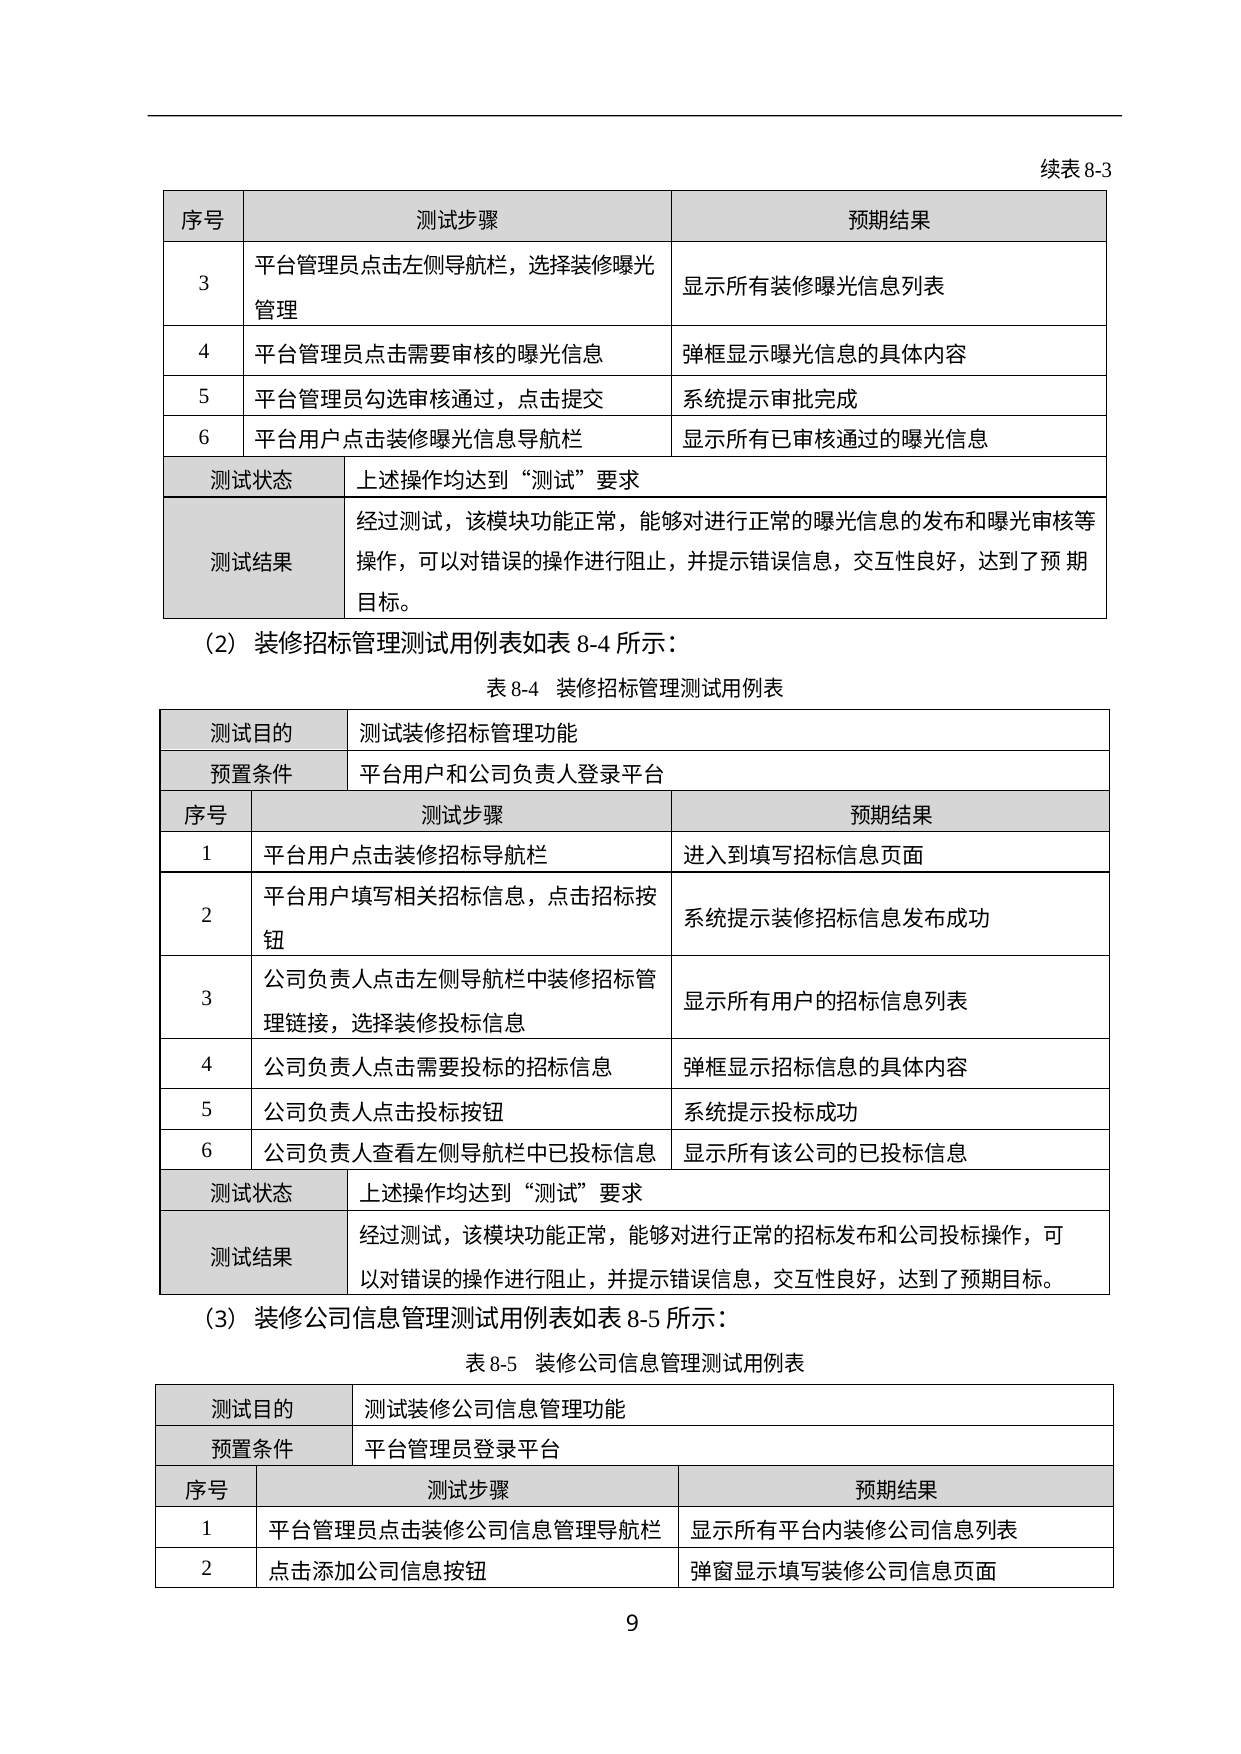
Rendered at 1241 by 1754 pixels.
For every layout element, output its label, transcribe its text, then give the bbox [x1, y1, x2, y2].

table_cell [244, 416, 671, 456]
text 续表 8-3 [125, 152, 1112, 184]
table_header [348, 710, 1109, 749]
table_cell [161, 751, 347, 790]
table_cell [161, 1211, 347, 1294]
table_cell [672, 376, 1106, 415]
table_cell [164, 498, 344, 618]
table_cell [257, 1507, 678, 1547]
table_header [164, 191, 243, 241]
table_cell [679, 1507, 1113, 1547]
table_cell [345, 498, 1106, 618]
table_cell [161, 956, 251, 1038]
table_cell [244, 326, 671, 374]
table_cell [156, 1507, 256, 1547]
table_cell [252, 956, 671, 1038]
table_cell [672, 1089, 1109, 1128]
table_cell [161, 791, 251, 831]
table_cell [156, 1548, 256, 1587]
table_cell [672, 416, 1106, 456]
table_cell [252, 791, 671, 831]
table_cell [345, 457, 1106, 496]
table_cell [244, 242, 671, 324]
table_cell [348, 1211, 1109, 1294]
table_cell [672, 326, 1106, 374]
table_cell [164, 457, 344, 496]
list 装修招标管理测试用例表如表 8-4 所示： [191, 624, 1178, 660]
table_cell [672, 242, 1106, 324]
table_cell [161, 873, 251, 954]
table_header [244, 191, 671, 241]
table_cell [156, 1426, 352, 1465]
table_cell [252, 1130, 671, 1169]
text 表 8-5 装修公司信息管理测试用例表 [458, 1346, 812, 1377]
text 表 8-4 装修招标管理测试用例表 [458, 671, 812, 702]
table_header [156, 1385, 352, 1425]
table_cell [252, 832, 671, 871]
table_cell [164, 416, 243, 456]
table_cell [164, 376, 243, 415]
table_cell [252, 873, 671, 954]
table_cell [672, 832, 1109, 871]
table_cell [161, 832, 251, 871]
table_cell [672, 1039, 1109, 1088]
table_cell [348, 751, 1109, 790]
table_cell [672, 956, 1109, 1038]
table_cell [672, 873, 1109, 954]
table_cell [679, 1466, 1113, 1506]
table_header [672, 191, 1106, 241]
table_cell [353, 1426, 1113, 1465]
list 装修公司信息管理测试用例表如表 8-5 所示： [191, 1299, 1178, 1335]
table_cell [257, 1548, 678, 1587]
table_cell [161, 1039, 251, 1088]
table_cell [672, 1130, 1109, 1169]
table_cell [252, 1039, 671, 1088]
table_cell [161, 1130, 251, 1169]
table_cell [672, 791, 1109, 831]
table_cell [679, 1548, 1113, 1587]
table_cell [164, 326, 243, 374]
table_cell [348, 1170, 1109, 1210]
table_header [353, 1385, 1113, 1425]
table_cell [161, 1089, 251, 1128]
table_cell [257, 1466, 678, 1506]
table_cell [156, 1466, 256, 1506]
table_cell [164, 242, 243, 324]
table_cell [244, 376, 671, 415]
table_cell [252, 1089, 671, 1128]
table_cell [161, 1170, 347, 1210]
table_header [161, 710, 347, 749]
